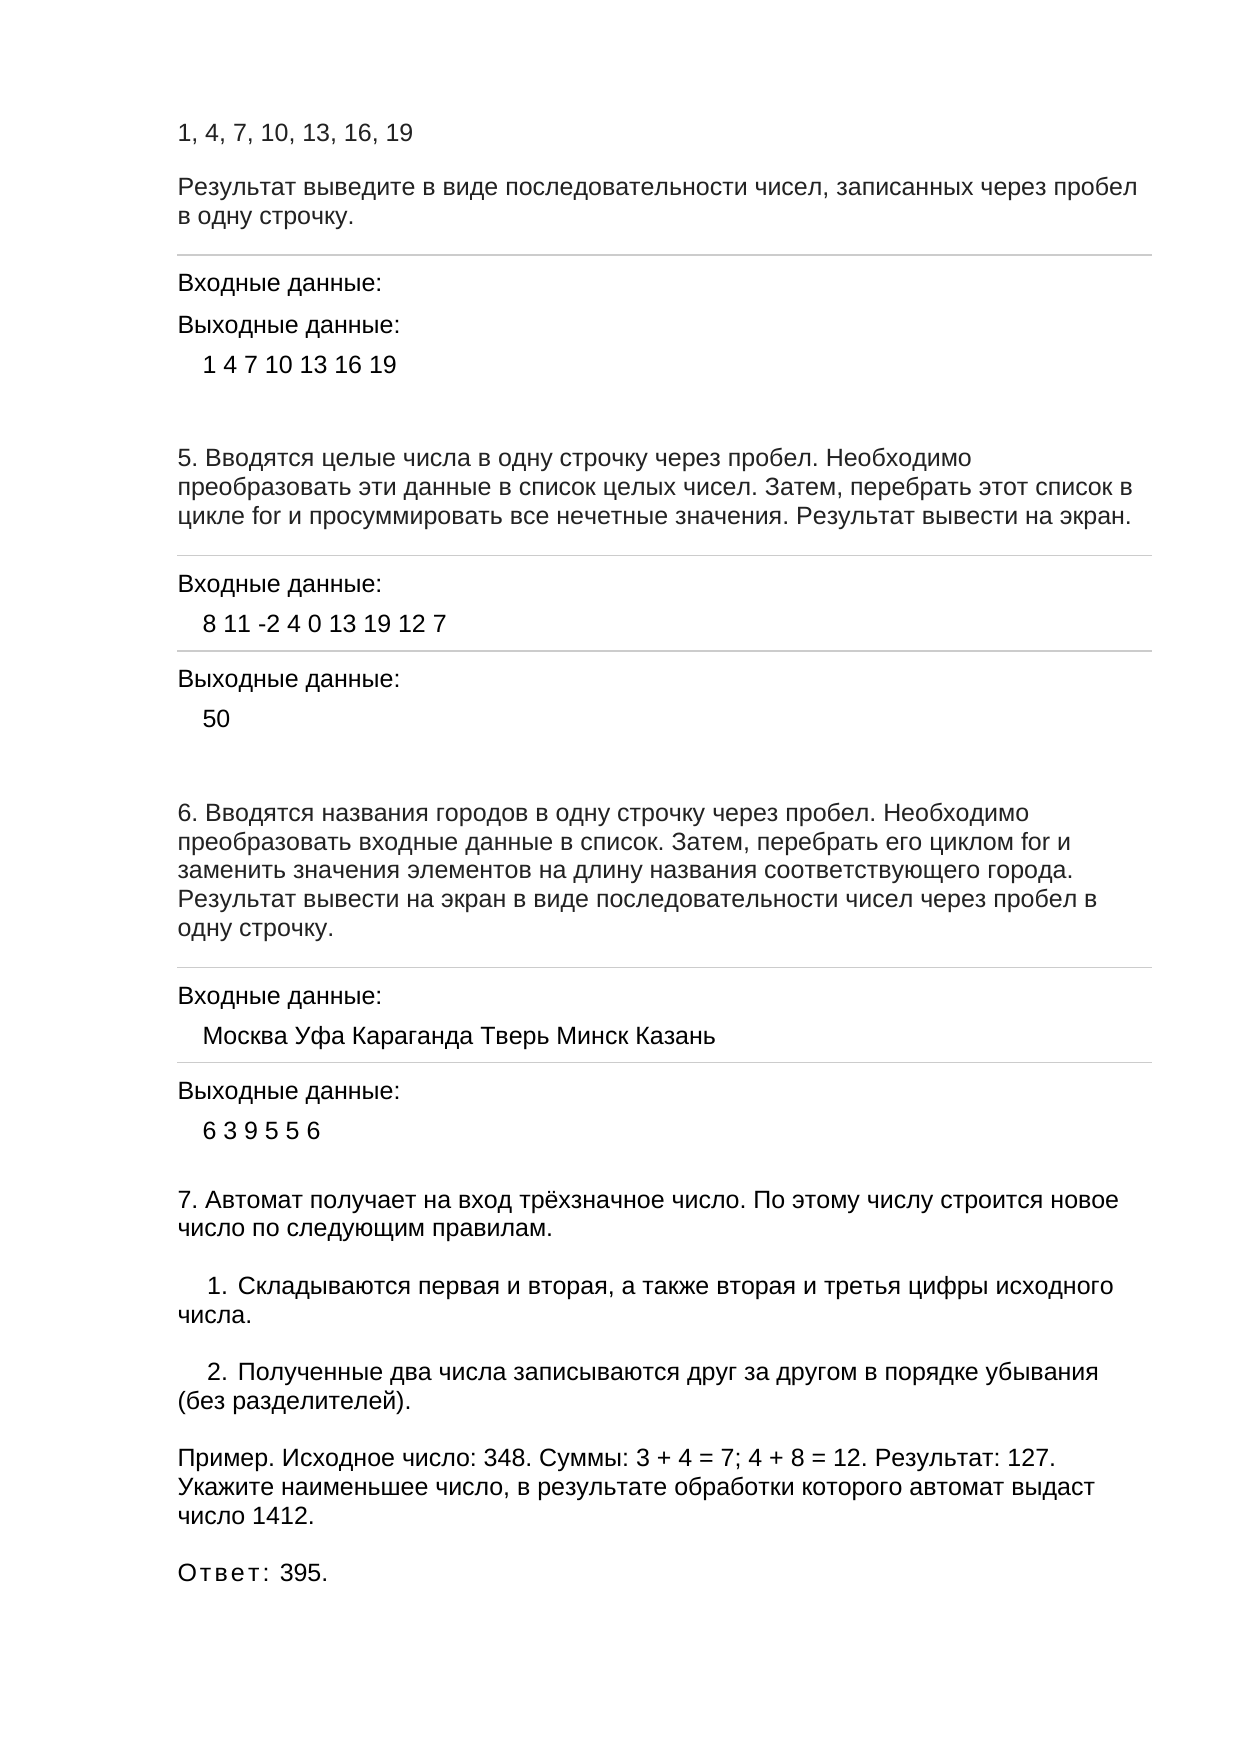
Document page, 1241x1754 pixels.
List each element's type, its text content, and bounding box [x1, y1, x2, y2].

title Выходные данные: [177, 652, 1152, 693]
title Входные данные: [177, 256, 1152, 296]
text 2. Полученные два числа записываются друг за другом в порядке убывания (без разделителей). [177, 1357, 1152, 1415]
text 5. Вводятся целые числа в одну строчку через пробел. Необходимо преобразовать эти данные в список целых чисел. Затем, перебрать этот список в цикле for и просуммировать все нечетные значения. Результат вывести на экран. [177, 443, 1152, 530]
text 1. Складываются первая и вторая, а также вторая и третья цифры исходного числа. [177, 1271, 1152, 1328]
text 1, 4, 7, 10, 13, 16, 19 [177, 118, 1152, 147]
text 1 4 7 10 13 16 19 [202, 338, 1152, 378]
title Выходные данные: [177, 1063, 1152, 1105]
title Входные данные: [177, 968, 1152, 1009]
title Входные данные: [177, 556, 1152, 597]
text Москва Уфа Караганда Тверь Минск Казань [202, 1009, 1152, 1049]
text 6 3 9 5 5 6 [202, 1105, 1152, 1145]
text Пример. Исходное число: 348. Суммы: 3 + 4 = 7; 4 + 8 = 12. Результат: 127. Укажите наименьшее число, в результате обработки которого автомат выдаст число 1412. [177, 1443, 1152, 1530]
text 50 [202, 693, 1152, 733]
text 6. Вводятся названия городов в одну строчку через пробел. Необходимо преобразовать входные данные в список. Затем, перебрать его циклом for и заменить значения элементов на длину названия соответствующего города. Результат вывести на экран в виде последовательности чисел через пробел в одну строчку. [177, 798, 1152, 942]
text 7. Автомат получает на вход трёхзначное число. По этому числу строится новое число по следующим правилам. [177, 1185, 1152, 1242]
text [177, 172, 1152, 229]
text Ответ: 395. [177, 1558, 1152, 1587]
title Выходные данные: [177, 296, 1152, 338]
text 8 11 -2 4 0 13 19 12 7 [202, 597, 1152, 637]
